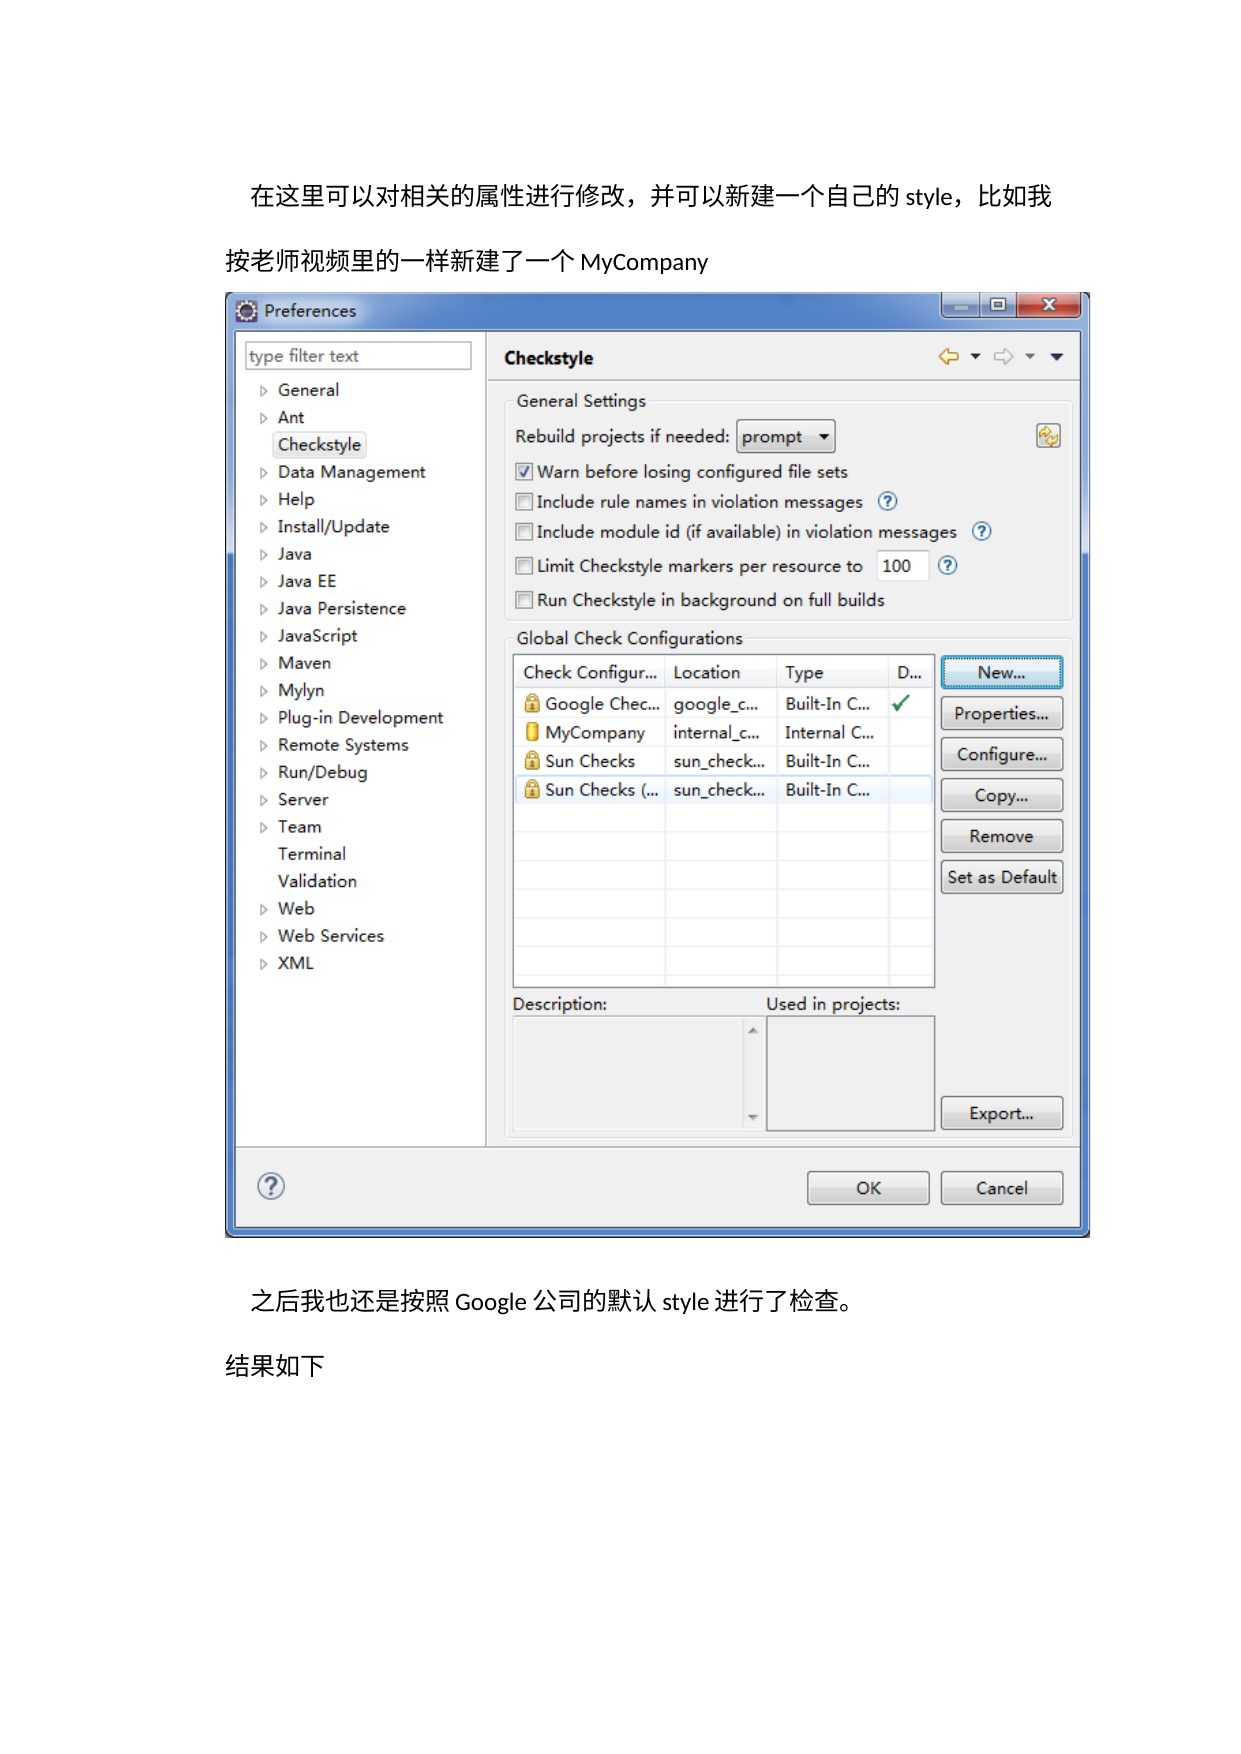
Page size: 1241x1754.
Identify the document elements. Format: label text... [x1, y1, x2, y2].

list 结果如下 [225, 1332, 1053, 1397]
list 在这里可以对相关的属性进行修改，并可以新建一个自己的style，比如我按老师视频里的一样新建了一个MyCompany [225, 162, 1053, 292]
picture [225, 292, 1091, 1238]
list 之后我也还是按照Google公司的默认style进行了检查。 [225, 1267, 1053, 1332]
